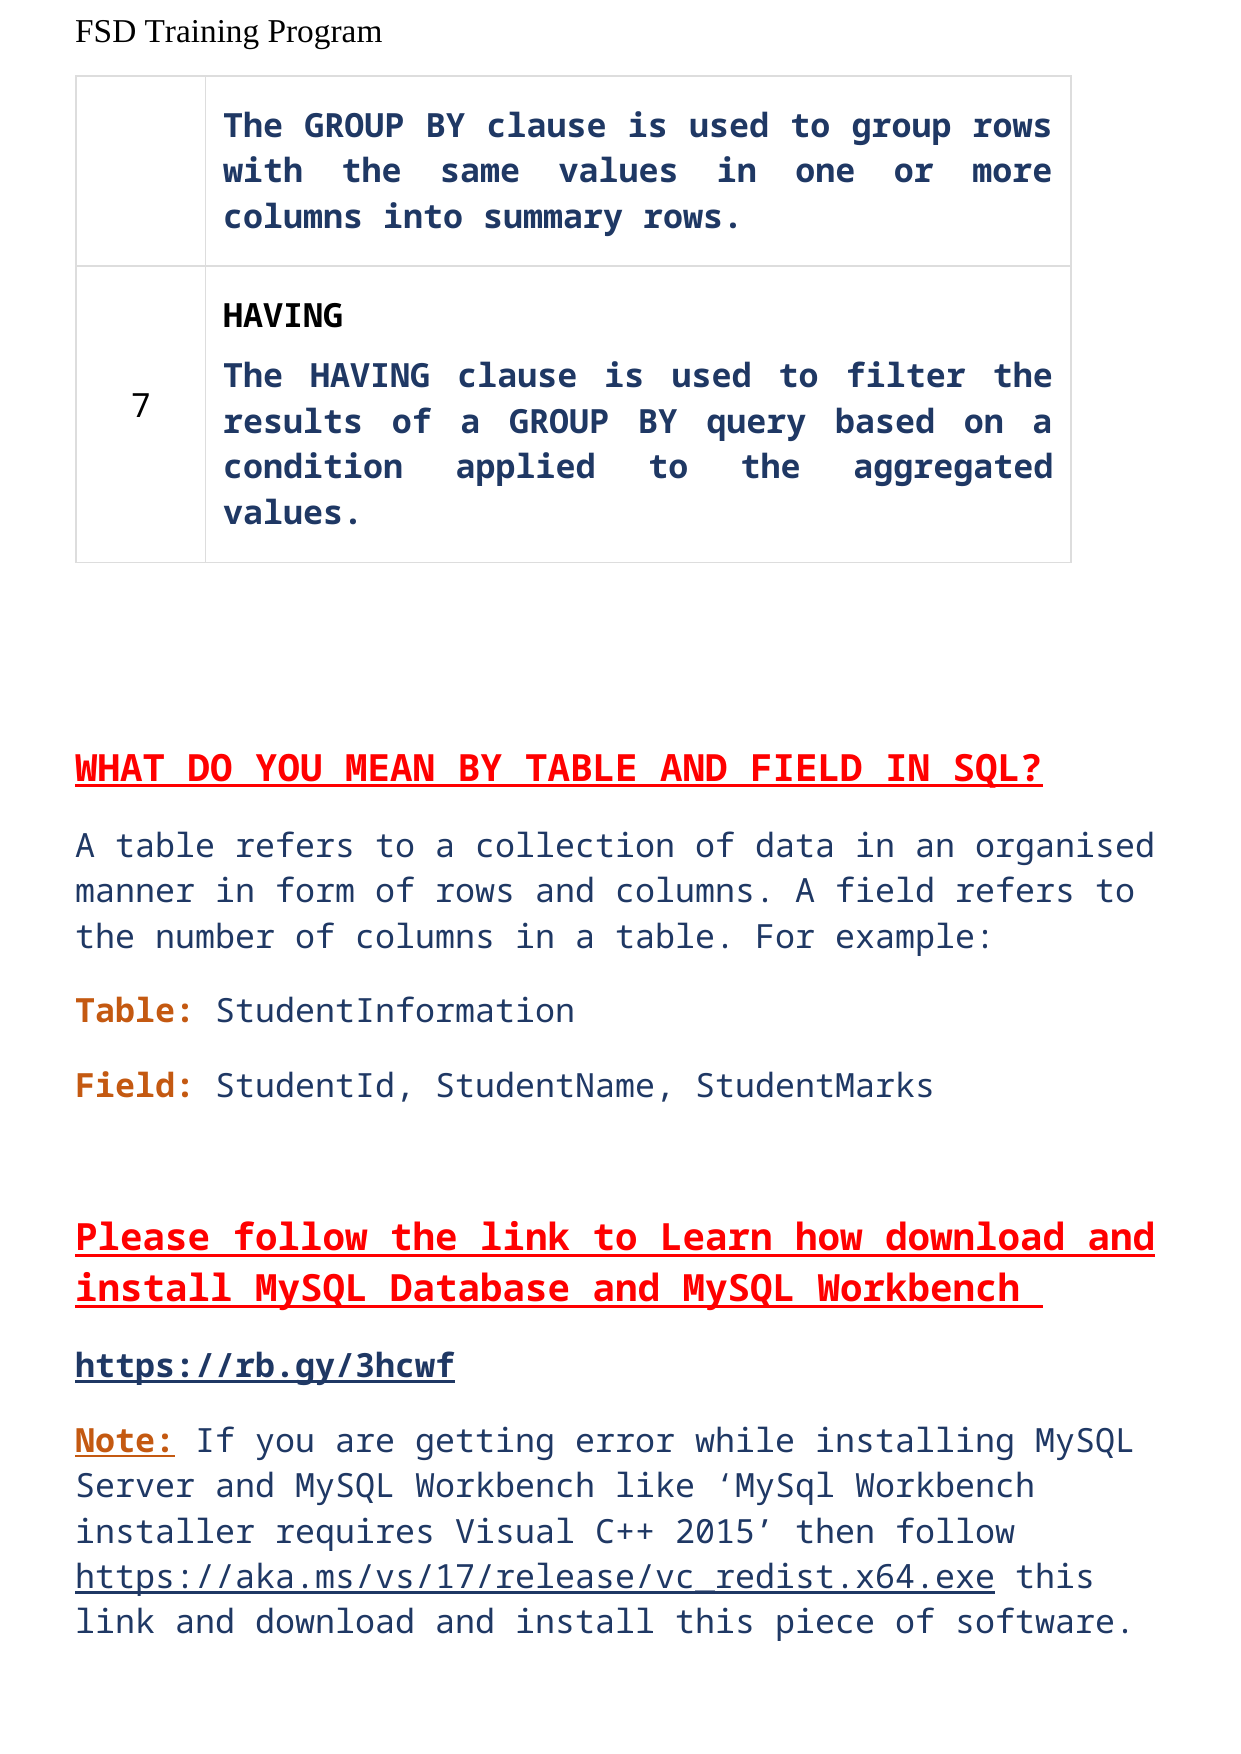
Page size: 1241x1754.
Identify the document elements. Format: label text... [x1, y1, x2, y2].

text A table refers to a collection of data in an organised manner in form of rows and columns. A field refers to the number of columns in a table. For example: [75, 822, 1165, 958]
text Please follow the link to Learn how download and install MySQL Database and MySQL Workbench [75, 1211, 1165, 1313]
text Table: StudentInformation [75, 987, 1165, 1032]
text Field: StudentId, StudentName, StudentMarks [75, 1062, 1165, 1107]
text WHAT DO YOU MEAN BY TABLE AND FIELD IN SQL? [75, 741, 1165, 792]
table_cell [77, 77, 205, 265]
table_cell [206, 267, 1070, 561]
text Note: If you are getting error while installing MySQL Server and MySQL Workbench like ‘MySql Workbench installer requires Visual C++ 2015’ then follow https://aka.ms/vs/17/release/vc_redist.x64.exe this link and download and install this piece of software. [75, 1417, 1165, 1644]
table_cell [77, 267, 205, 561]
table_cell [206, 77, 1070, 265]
text https://rb.gy/3hcwf [75, 1342, 1165, 1387]
